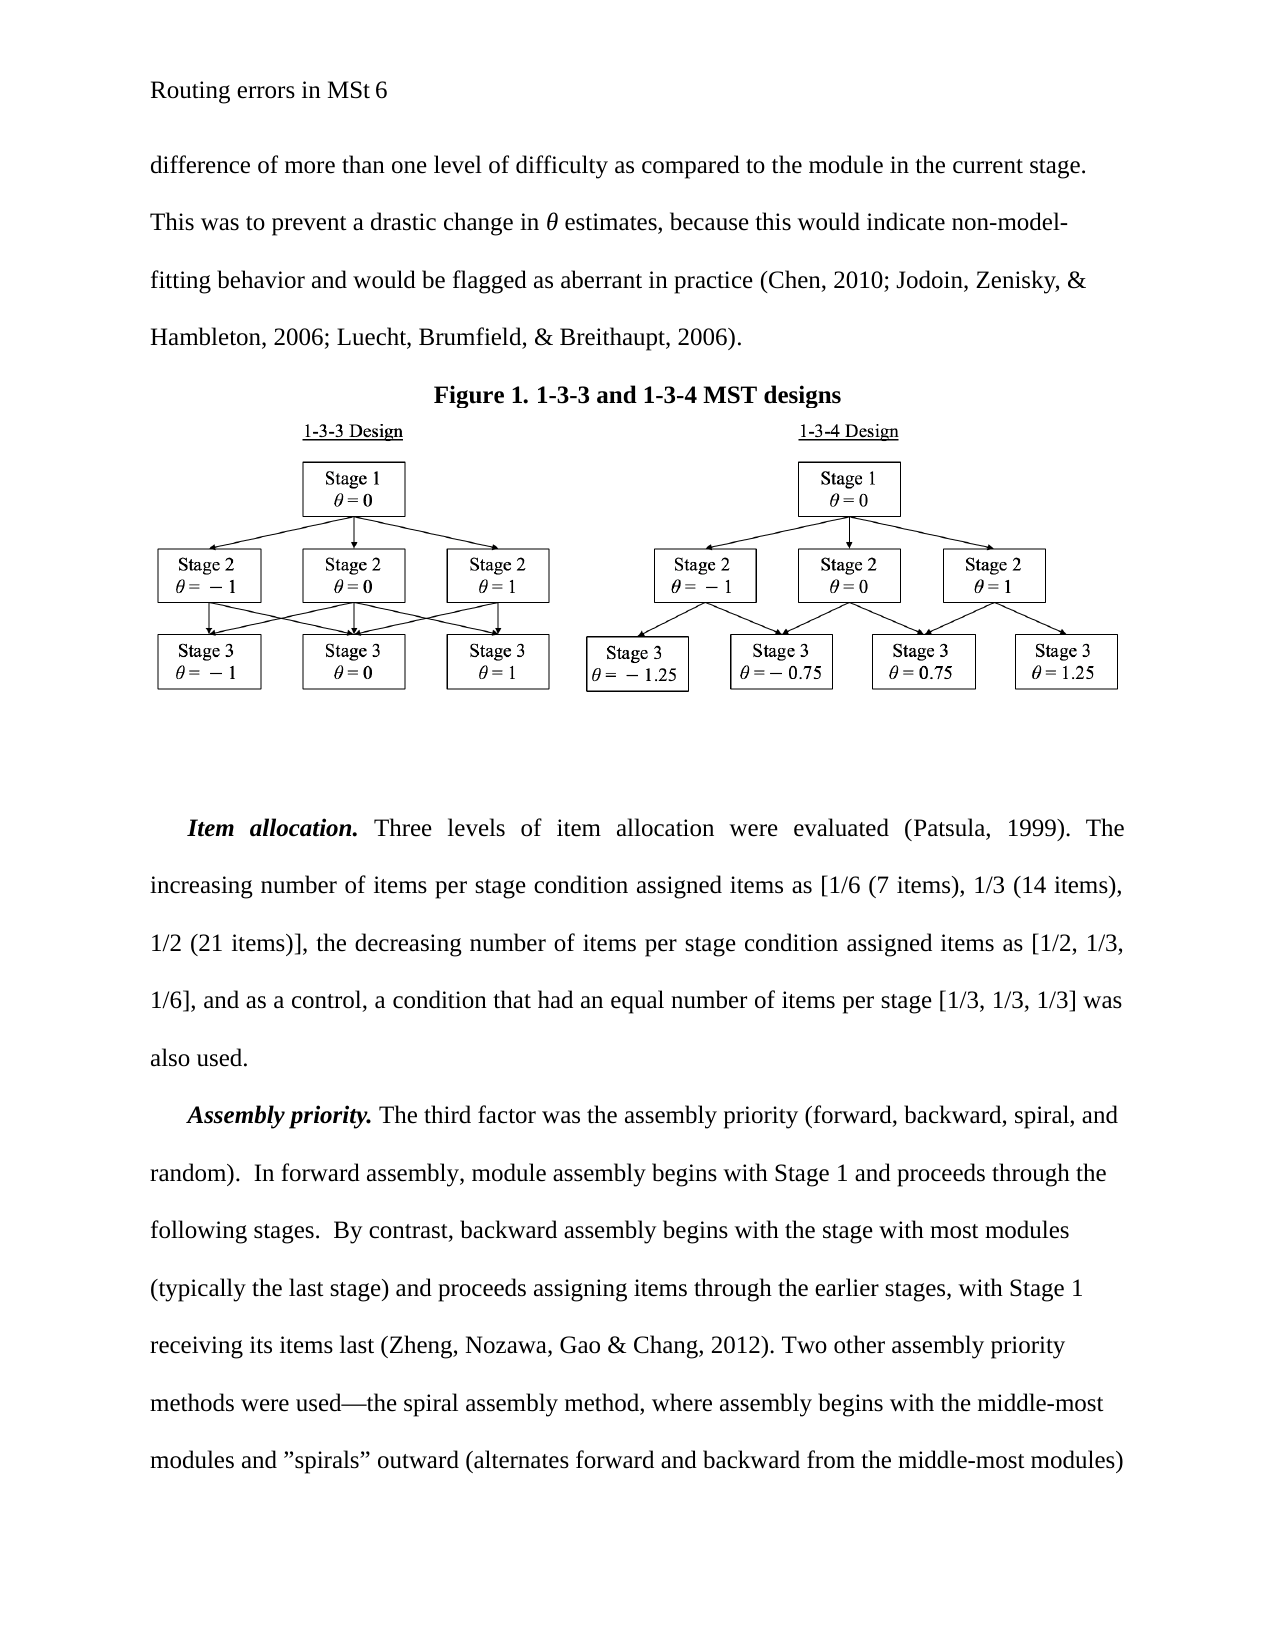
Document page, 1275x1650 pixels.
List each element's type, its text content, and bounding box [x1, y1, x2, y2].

picture [150, 408, 1125, 706]
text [150, 150, 1125, 351]
text Figure 1. 1-3-3 and 1-3-4 MST designs [150, 380, 1125, 408]
subtitle Item allocation. Three levels of item allocation were evaluated (Patsula, 1999). The increasing number of items per stage condition assigned items as [1/6 (7 items), 1/3 (14 items), 1/2 (21 items)], the decreasing number of items per stage condition assigned items as [1/2, 1/3, 1/6], and as a control, a condition that had an equal number of items per stage [1/3, 1/3, 1/3] was also used. [150, 813, 1125, 1072]
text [150, 1100, 1125, 1474]
